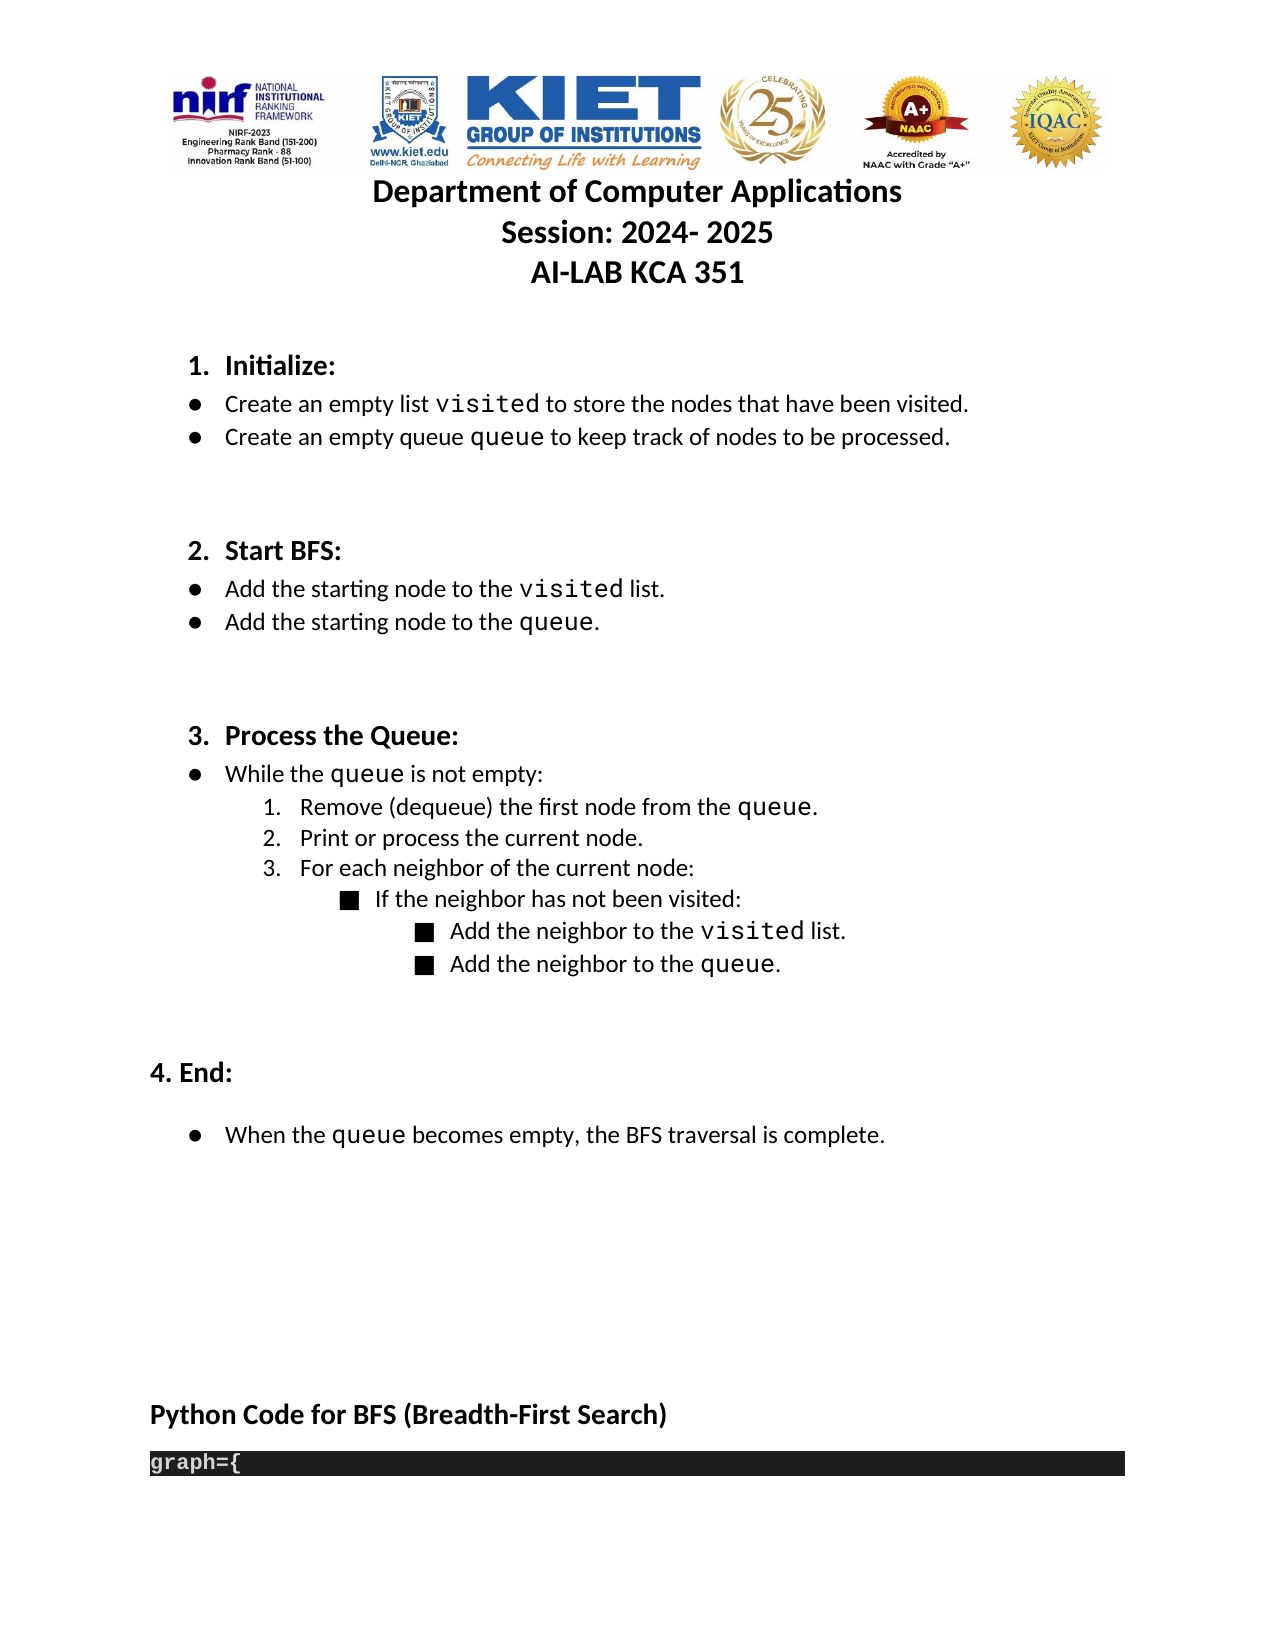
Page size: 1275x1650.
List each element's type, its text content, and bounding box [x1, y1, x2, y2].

list Remove (dequeue) the first node from the queue. [262, 789, 1125, 822]
text 4. End: [150, 1054, 1125, 1089]
list Create an empty list visited to store the nodes that have been visited. [187, 386, 1125, 419]
text graph={ [150, 1451, 1125, 1476]
list Process the Queue: [187, 717, 1125, 753]
list For each neighbor of the current node: [262, 852, 1125, 883]
list Add the neighbor to the queue. [412, 946, 1125, 979]
list Start BFS: [187, 532, 1125, 568]
list Create an empty queue queue to keep track of nodes to be processed. [187, 419, 1125, 452]
picture [167, 75, 1108, 170]
list Add the starting node to the queue. [187, 604, 1125, 637]
text Python Code for BFS (Breadth-First Search) [150, 1396, 1125, 1431]
list While the queue is not empty: [187, 756, 1125, 789]
list When the queue becomes empty, the BFS traversal is complete. [187, 1117, 1125, 1150]
list If the neighbor has not been visited: [337, 883, 1125, 913]
list Add the starting node to the visited list. [187, 571, 1125, 604]
list Add the neighbor to the visited list. [412, 913, 1125, 946]
list Initialize: [187, 347, 1125, 383]
list Print or process the current node. [262, 822, 1125, 852]
